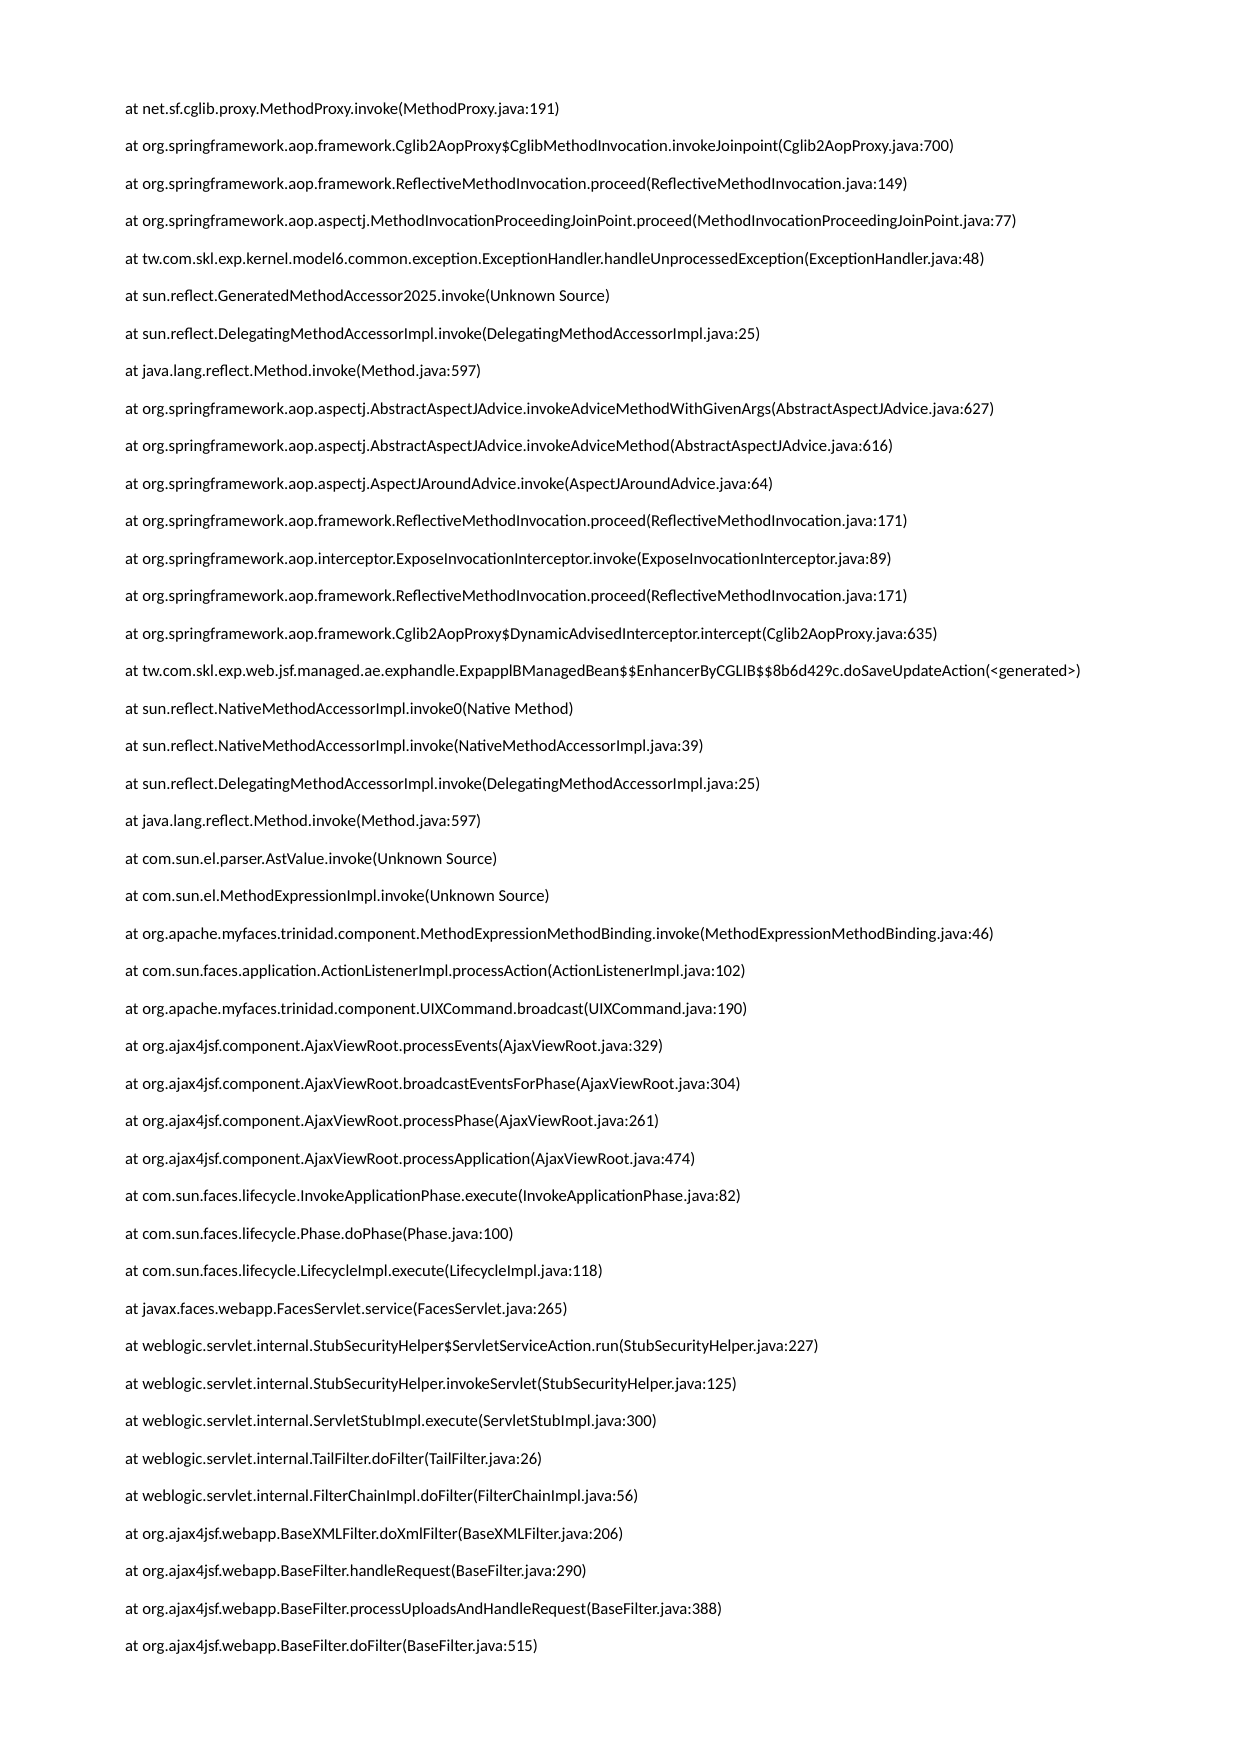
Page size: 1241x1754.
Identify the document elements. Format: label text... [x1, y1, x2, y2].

text at org.springframework.aop.aspectj.MethodInvocationProceedingJoinPoint.proceed(MethodInvocationProceedingJoinPoint.java:77) [75, 202, 1165, 239]
text at org.springframework.aop.aspectj.AspectJAroundAdvice.invoke(AspectJAroundAdvice.java:64) [75, 464, 1165, 502]
text at org.apache.myfaces.trinidad.component.UIXCommand.broadcast(UIXCommand.java:190) [75, 989, 1165, 1027]
text at org.springframework.aop.aspectj.AbstractAspectJAdvice.invokeAdviceMethodWithGivenArgs(AbstractAspectJAdvice.java:627) [75, 389, 1165, 427]
text at tw.com.skl.exp.web.jsf.managed.ae.exphandle.ExpapplBManagedBean$$EnhancerByCGLIB$$8b6d429c.doSaveUpdateAction(<generated>) [75, 652, 1165, 689]
text at sun.reflect.NativeMethodAccessorImpl.invoke0(Native Method) [75, 689, 1165, 727]
text at com.sun.el.MethodExpressionImpl.invoke(Unknown Source) [75, 877, 1165, 914]
text at sun.reflect.GeneratedMethodAccessor2025.invoke(Unknown Source) [75, 277, 1165, 314]
text at com.sun.faces.lifecycle.LifecycleImpl.execute(LifecycleImpl.java:118) [75, 1252, 1165, 1289]
text at org.ajax4jsf.component.AjaxViewRoot.processApplication(AjaxViewRoot.java:474) [75, 1139, 1165, 1177]
text at java.lang.reflect.Method.invoke(Method.java:597) [75, 802, 1165, 839]
text at org.ajax4jsf.component.AjaxViewRoot.processPhase(AjaxViewRoot.java:261) [75, 1102, 1165, 1139]
text at org.ajax4jsf.component.AjaxViewRoot.processEvents(AjaxViewRoot.java:329) [75, 1027, 1165, 1064]
text at weblogic.servlet.internal.StubSecurityHelper.invokeServlet(StubSecurityHelper.java:125) [75, 1364, 1165, 1402]
text at org.ajax4jsf.webapp.BaseFilter.doFilter(BaseFilter.java:515) [75, 1627, 1165, 1664]
text at com.sun.el.parser.AstValue.invoke(Unknown Source) [75, 839, 1165, 877]
text at org.ajax4jsf.webapp.BaseFilter.handleRequest(BaseFilter.java:290) [75, 1552, 1165, 1589]
text at tw.com.skl.exp.kernel.model6.common.exception.ExceptionHandler.handleUnprocessedException(ExceptionHandler.java:48) [75, 239, 1165, 277]
text at weblogic.servlet.internal.StubSecurityHelper$ServletServiceAction.run(StubSecurityHelper.java:227) [75, 1327, 1165, 1364]
text at javax.faces.webapp.FacesServlet.service(FacesServlet.java:265) [75, 1289, 1165, 1327]
text at org.ajax4jsf.webapp.BaseFilter.processUploadsAndHandleRequest(BaseFilter.java:388) [75, 1589, 1165, 1627]
text at com.sun.faces.application.ActionListenerImpl.processAction(ActionListenerImpl.java:102) [75, 952, 1165, 989]
text at org.springframework.aop.framework.ReflectiveMethodInvocation.proceed(ReflectiveMethodInvocation.java:149) [75, 164, 1165, 202]
text at sun.reflect.DelegatingMethodAccessorImpl.invoke(DelegatingMethodAccessorImpl.java:25) [75, 314, 1165, 352]
text at sun.reflect.DelegatingMethodAccessorImpl.invoke(DelegatingMethodAccessorImpl.java:25) [75, 764, 1165, 802]
text at org.springframework.aop.framework.ReflectiveMethodInvocation.proceed(ReflectiveMethodInvocation.java:171) [75, 577, 1165, 614]
text at org.ajax4jsf.webapp.BaseXMLFilter.doXmlFilter(BaseXMLFilter.java:206) [75, 1514, 1165, 1552]
text at com.sun.faces.lifecycle.InvokeApplicationPhase.execute(InvokeApplicationPhase.java:82) [75, 1177, 1165, 1214]
text at org.apache.myfaces.trinidad.component.MethodExpressionMethodBinding.invoke(MethodExpressionMethodBinding.java:46) [75, 914, 1165, 952]
text at org.springframework.aop.framework.Cglib2AopProxy$DynamicAdvisedInterceptor.intercept(Cglib2AopProxy.java:635) [75, 614, 1165, 652]
text at org.springframework.aop.framework.ReflectiveMethodInvocation.proceed(ReflectiveMethodInvocation.java:171) [75, 502, 1165, 539]
text at org.springframework.aop.framework.Cglib2AopProxy$CglibMethodInvocation.invokeJoinpoint(Cglib2AopProxy.java:700) [75, 127, 1165, 164]
text at net.sf.cglib.proxy.MethodProxy.invoke(MethodProxy.java:191) [75, 89, 1165, 127]
text at org.ajax4jsf.component.AjaxViewRoot.broadcastEventsForPhase(AjaxViewRoot.java:304) [75, 1064, 1165, 1102]
text at weblogic.servlet.internal.TailFilter.doFilter(TailFilter.java:26) [75, 1439, 1165, 1477]
text at sun.reflect.NativeMethodAccessorImpl.invoke(NativeMethodAccessorImpl.java:39) [75, 727, 1165, 764]
text at weblogic.servlet.internal.ServletStubImpl.execute(ServletStubImpl.java:300) [75, 1402, 1165, 1439]
text at java.lang.reflect.Method.invoke(Method.java:597) [75, 352, 1165, 389]
text at org.springframework.aop.interceptor.ExposeInvocationInterceptor.invoke(ExposeInvocationInterceptor.java:89) [75, 539, 1165, 577]
text at weblogic.servlet.internal.FilterChainImpl.doFilter(FilterChainImpl.java:56) [75, 1477, 1165, 1514]
text at org.springframework.aop.aspectj.AbstractAspectJAdvice.invokeAdviceMethod(AbstractAspectJAdvice.java:616) [75, 427, 1165, 464]
text at com.sun.faces.lifecycle.Phase.doPhase(Phase.java:100) [75, 1214, 1165, 1252]
